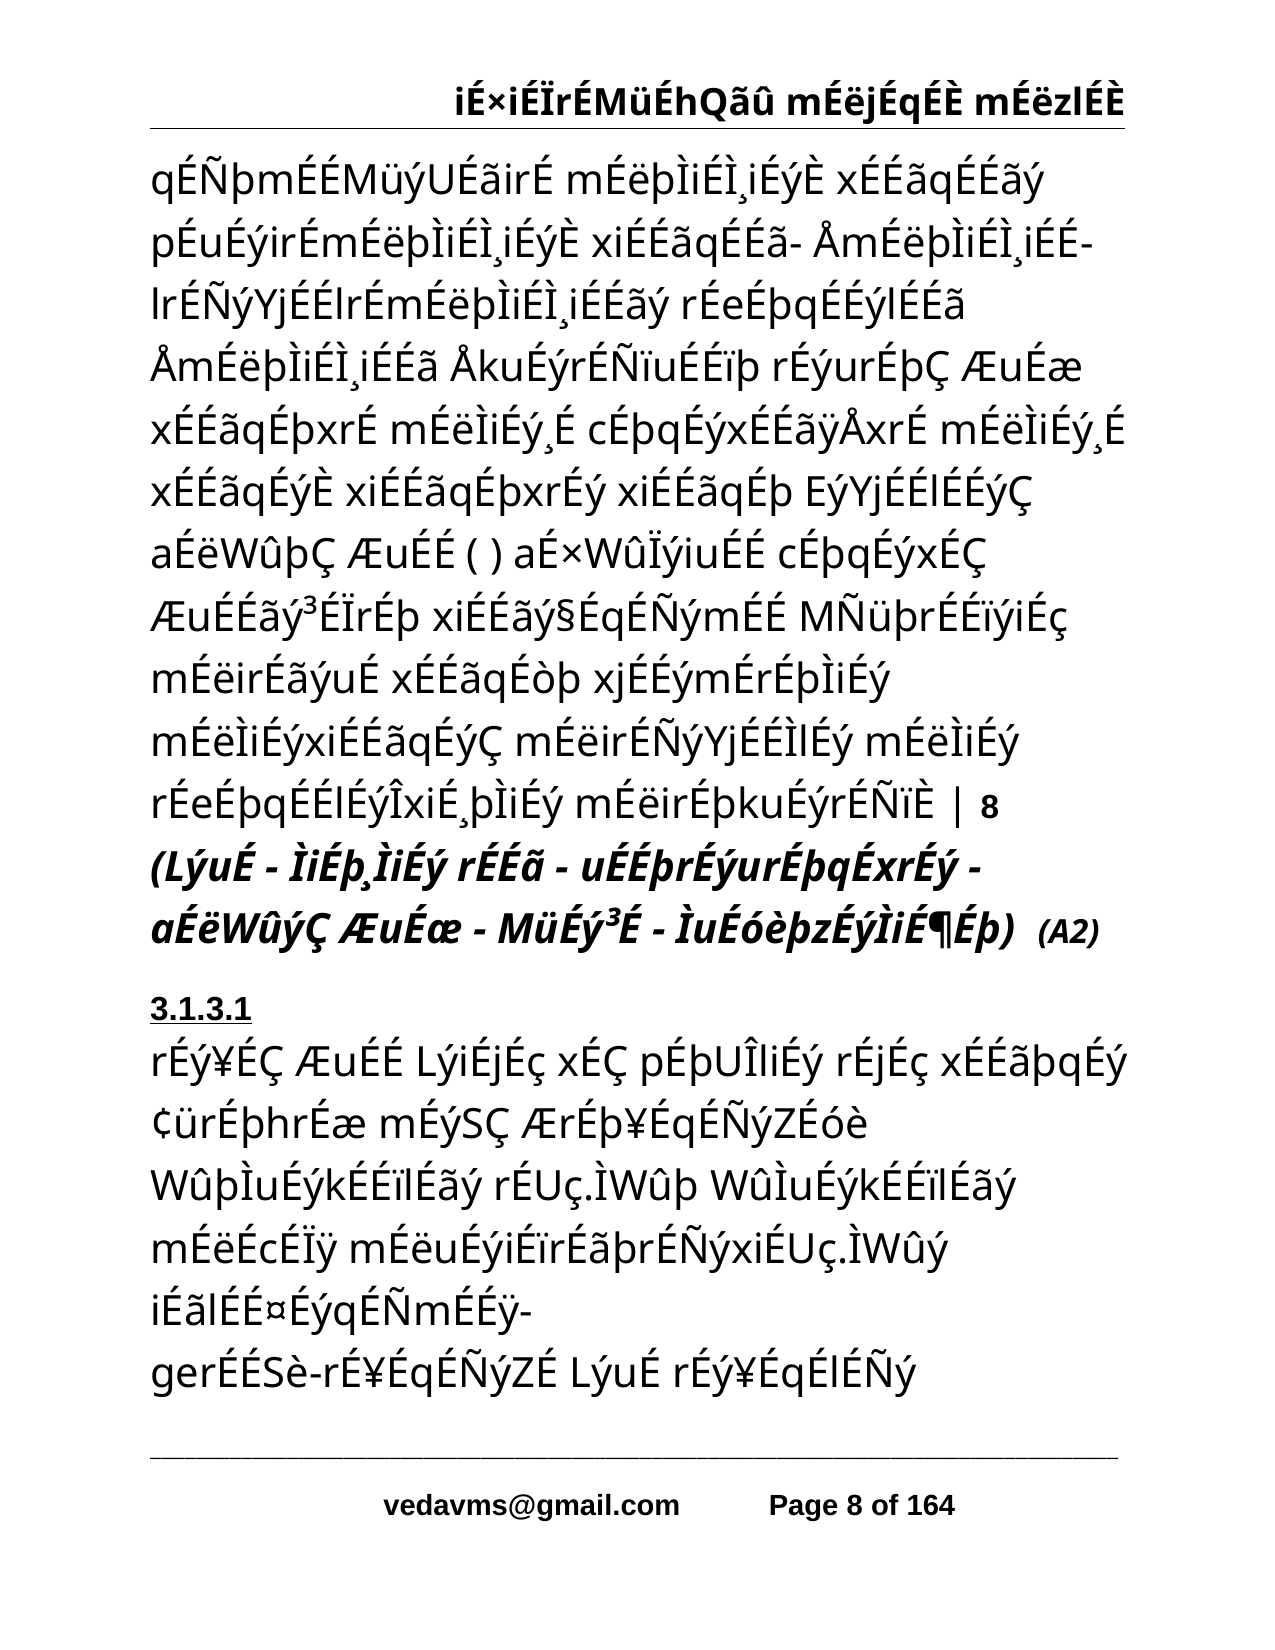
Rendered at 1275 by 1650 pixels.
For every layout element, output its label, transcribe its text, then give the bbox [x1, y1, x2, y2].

text WûþÌuÉýkÉÉïlÉãý rÉUç.ÌWûþ WûÌuÉýkÉÉïlÉãý mÉëÉcÉÏÿ mÉëuÉýiÉïrÉãþrÉÑýxiÉUç.ÌWûý iÉãlÉÉ¤ÉýqÉÑmÉÉÿ- [150, 1156, 1158, 1338]
text rÉý¥ÉÇ ÆuÉÉ LýiÉjÉç xÉÇ pÉþUÎliÉý rÉjÉç xÉÉãþqÉý¢ürÉþhrÉæ mÉýSÇ ÆrÉþ¥ÉqÉÑýZÉóè [150, 1031, 1158, 1151]
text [150, 1343, 1158, 1400]
text (LýuÉ - ÌiÉþ¸ÌiÉý rÉÉã - uÉÉþrÉýurÉþqÉxrÉý - aÉëWûýÇ ÆuÉæ - MüÉý³É - ÌuÉóèþzÉýÌiÉ¶Éþ) (A2) [150, 836, 1158, 956]
text 3.1.3.1 [150, 989, 1158, 1028]
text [150, 150, 1158, 831]
